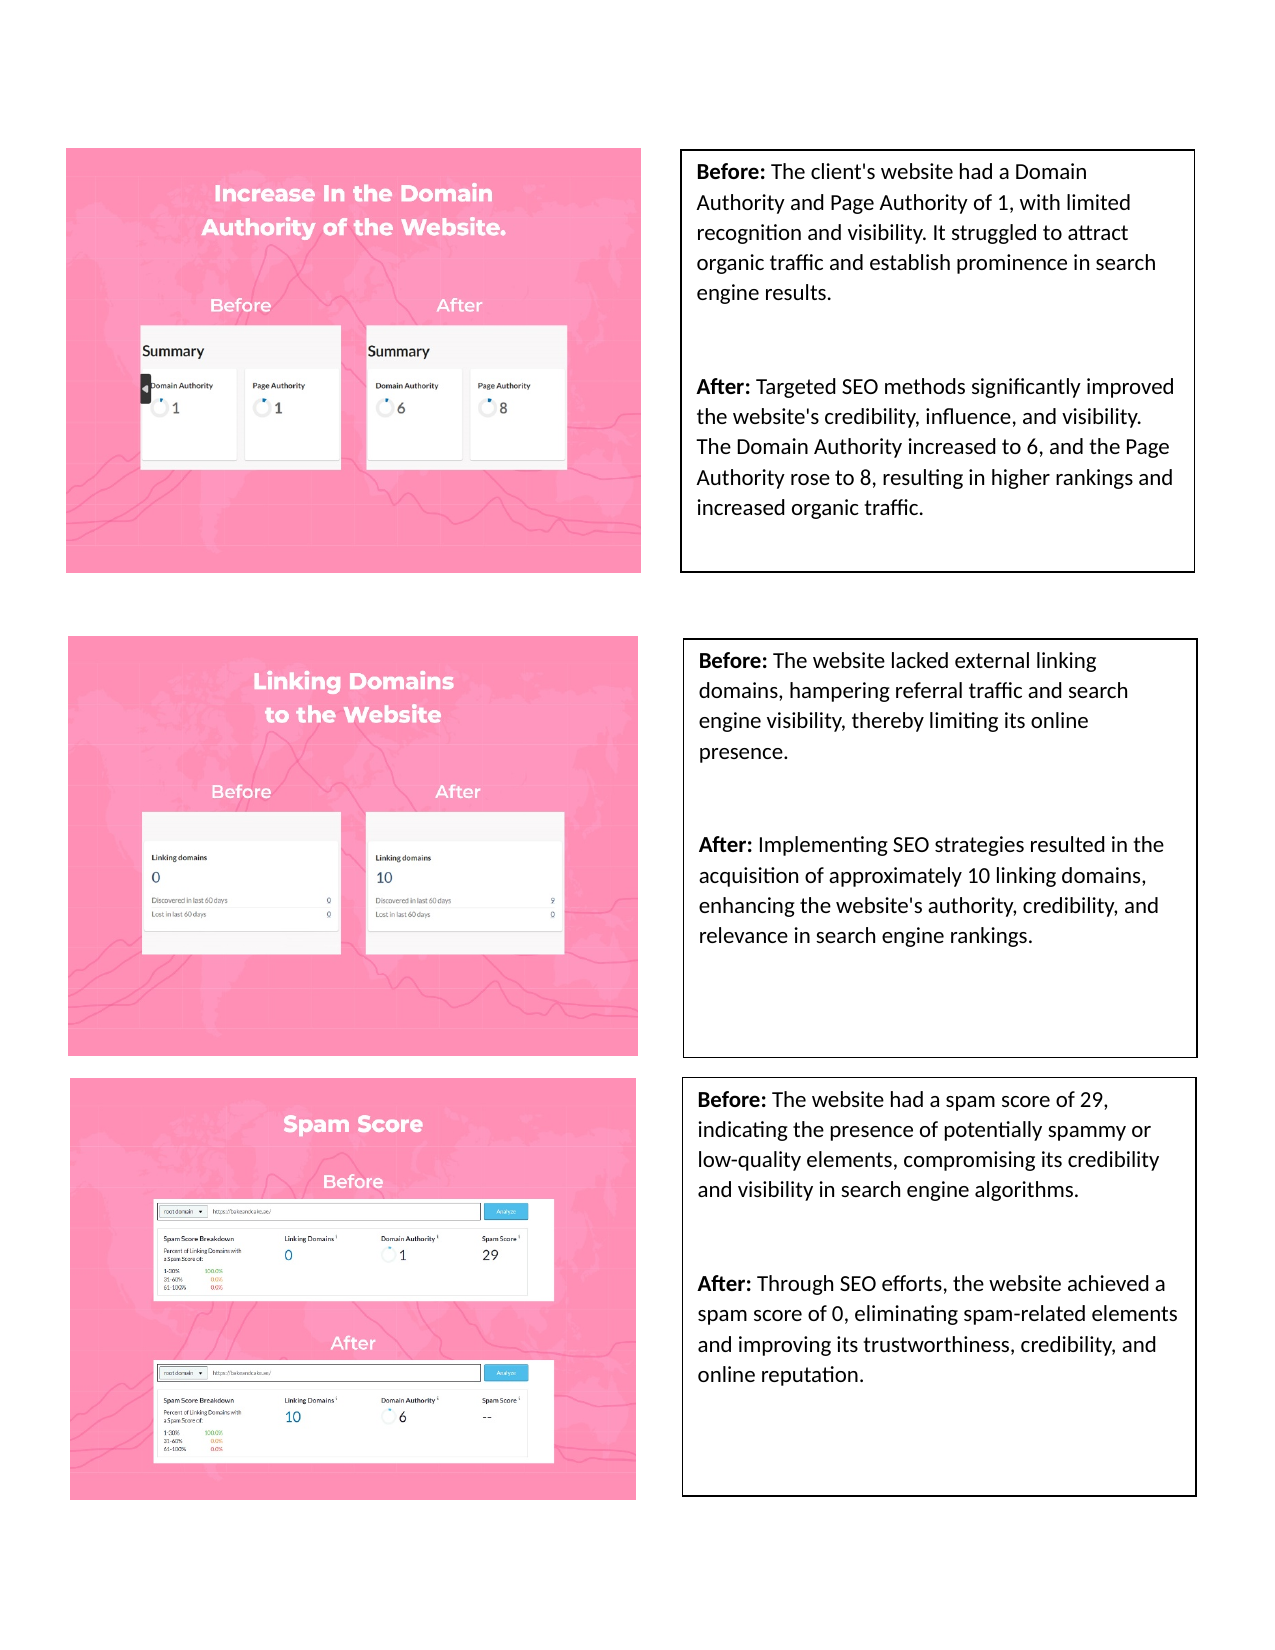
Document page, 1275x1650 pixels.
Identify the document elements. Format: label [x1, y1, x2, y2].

picture [68, 636, 638, 1056]
picture [70, 1078, 636, 1500]
picture [66, 148, 641, 573]
